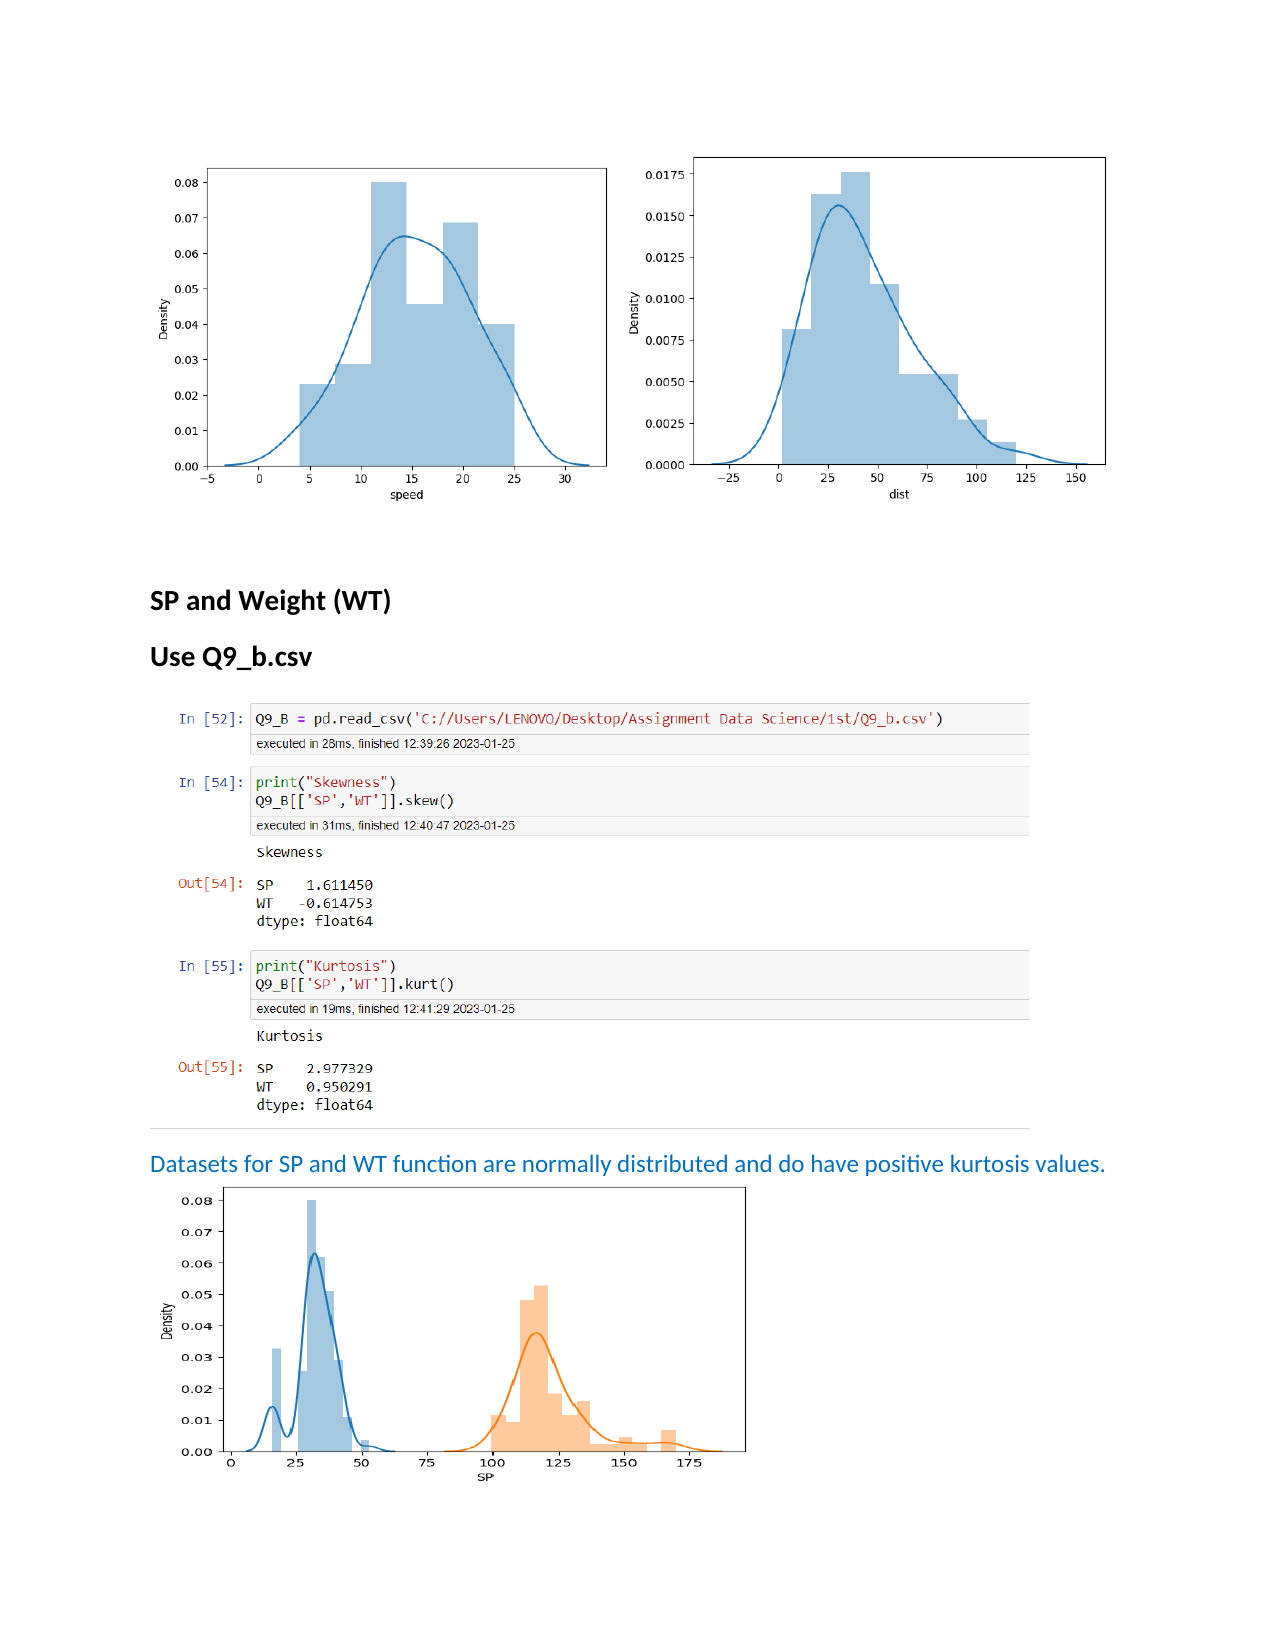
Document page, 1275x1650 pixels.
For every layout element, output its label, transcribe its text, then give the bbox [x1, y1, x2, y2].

text SP and Weight (WT) [150, 582, 1125, 618]
picture [150, 160, 614, 508]
picture [150, 1180, 756, 1489]
text Use Q9_b.csv [150, 638, 1125, 673]
picture [620, 150, 1113, 508]
picture [150, 692, 1030, 1129]
